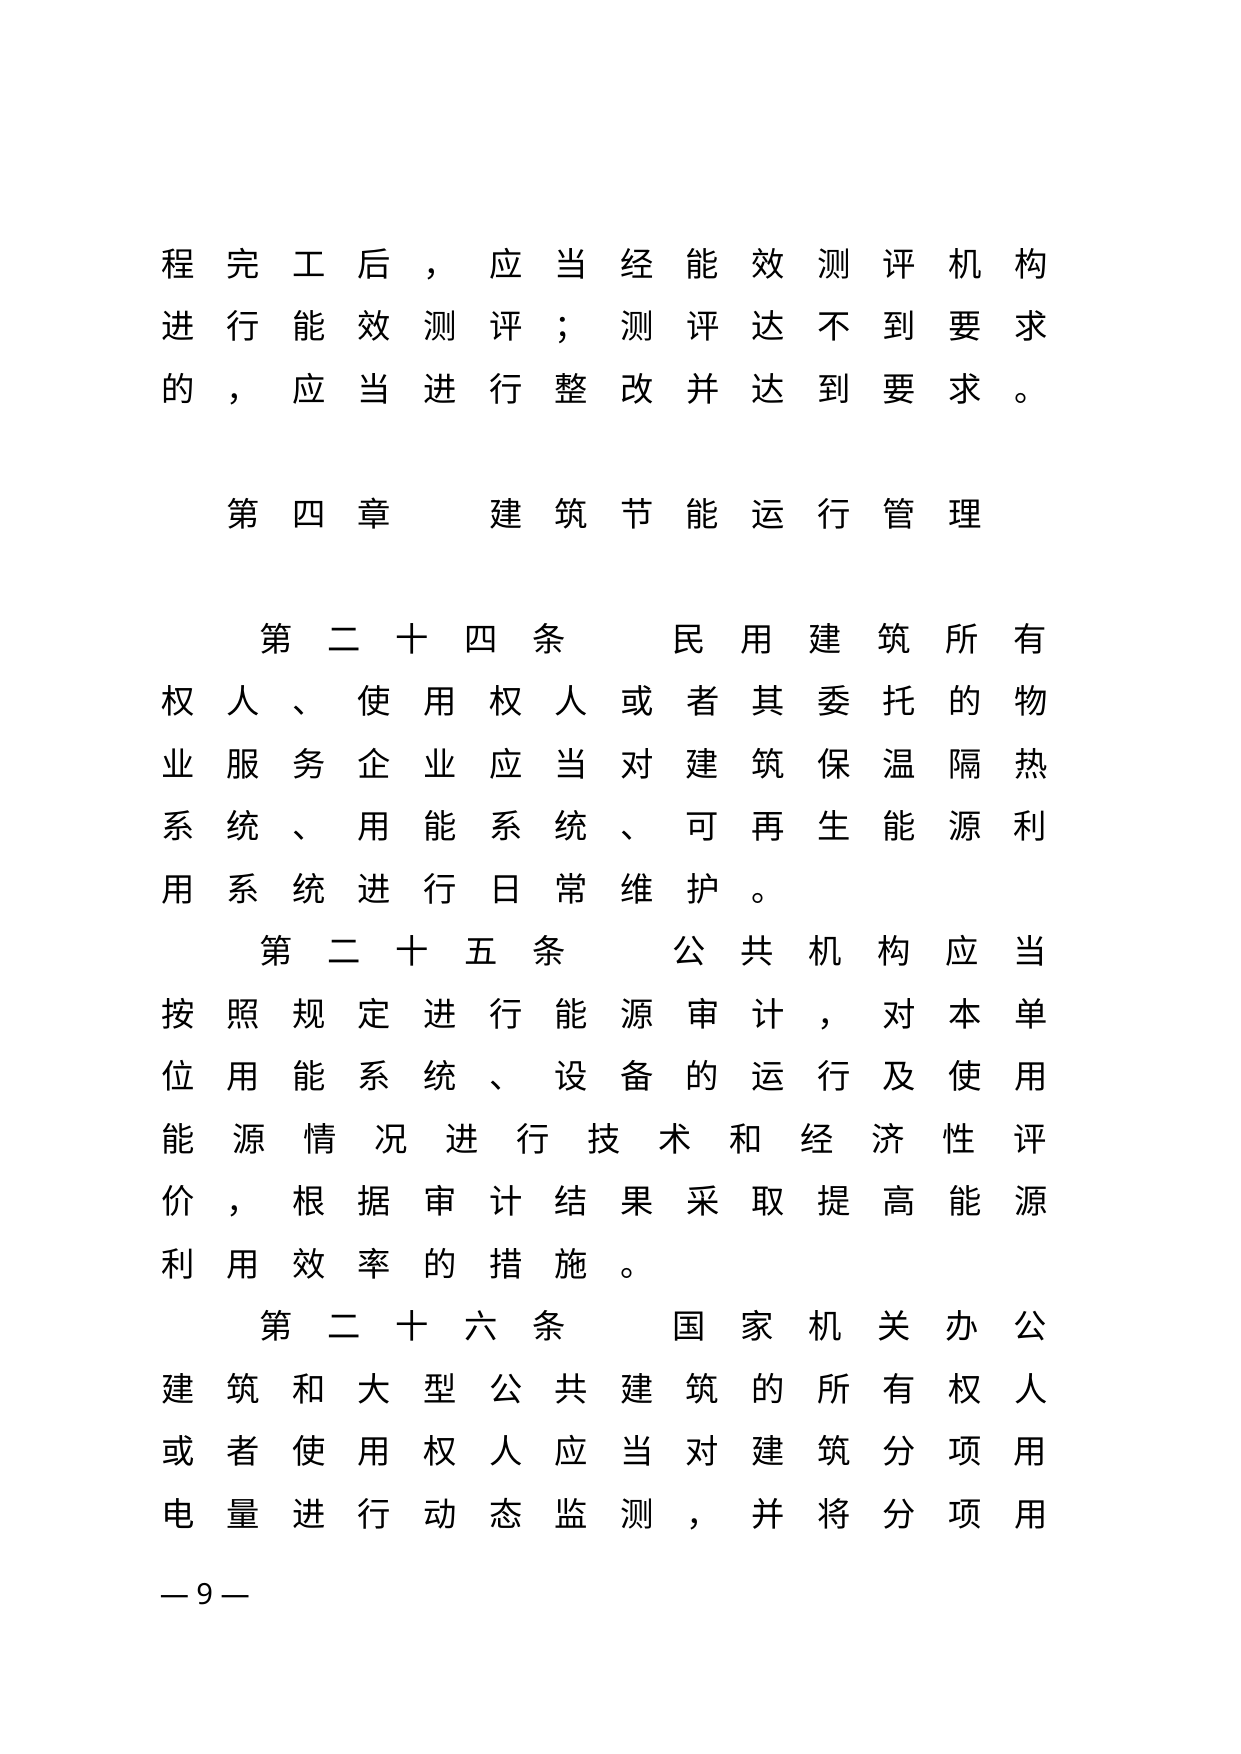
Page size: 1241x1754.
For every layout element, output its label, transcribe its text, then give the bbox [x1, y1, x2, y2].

text 第二十五条 公共机构应当按照规定进行能源审计，对本单位用能系统、设备的运行及使用能源情况进行技术和经济性评价，根据审计结果采取提高能源利用效率的措施。 [161, 918, 1079, 1293]
text 第四章 建筑节能运行管理 [161, 481, 1079, 543]
text 第二十四条 民用建筑所有权人、使用权人或者其委托的物业服务企业应当对建筑保温隔热系统、用能系统、可再生能源利用系统进行日常维护。 [161, 606, 1079, 918]
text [161, 1293, 1079, 1543]
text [161, 231, 1079, 418]
